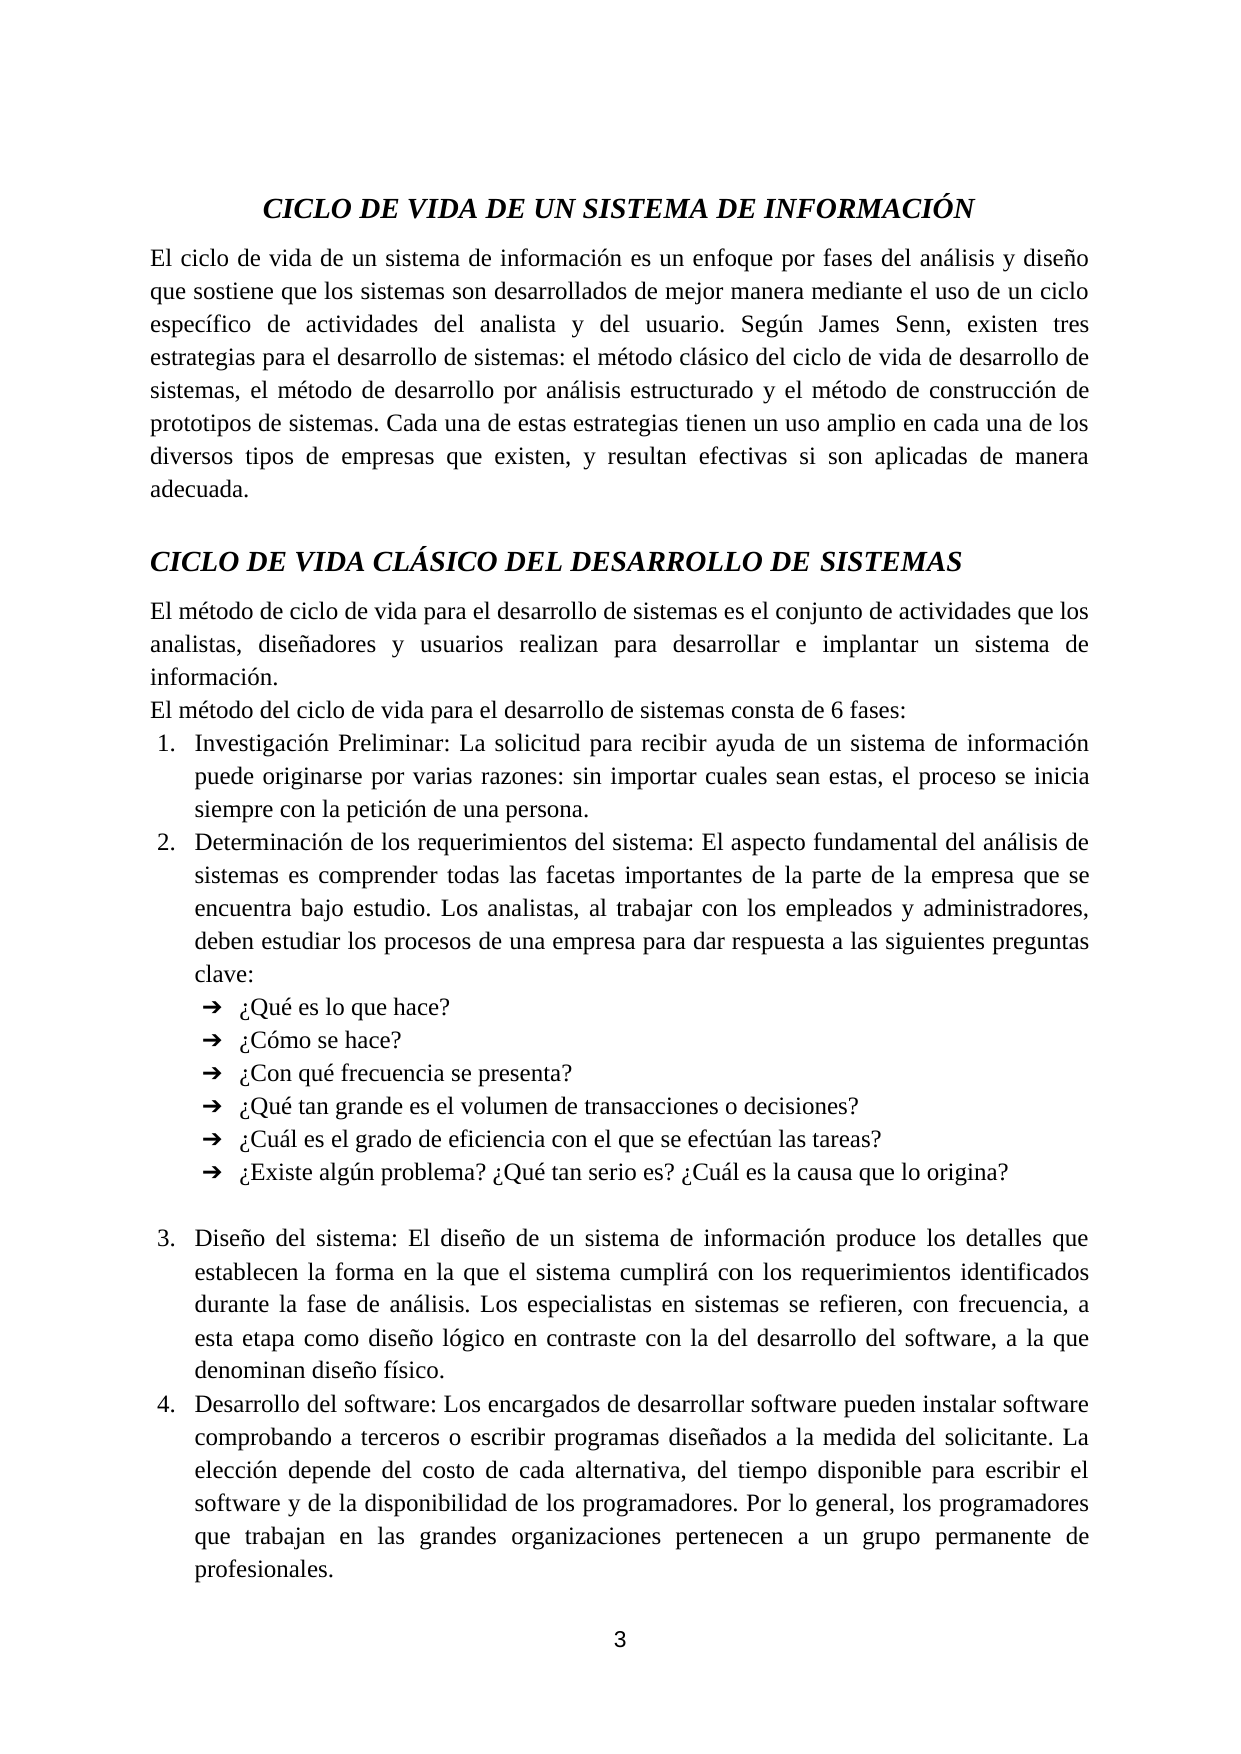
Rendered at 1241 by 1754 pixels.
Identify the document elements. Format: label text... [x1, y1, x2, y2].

list ¿Existe algún problema? ¿Qué tan serio es? ¿Cuál es la causa que lo origina? [202, 1157, 1090, 1186]
list Determinación de los requerimientos del sistema: El aspecto fundamental del análisis de sistemas es comprender todas las facetas importantes de la parte de la empresa que se encuentra bajo estudio. Los analistas, al trabajar con los empleados y administradores, deben estudiar los procesos de una empresa para dar respuesta a las siguientes preguntas clave: [157, 827, 1090, 988]
list Diseño del sistema: El diseño de un sistema de información produce los detalles que establecen la forma en la que el sistema cumplirá con los requerimientos identificados durante la fase de análisis. Los especialistas en sistemas se refieren, con frecuencia, a esta etapa como diseño lógico en contraste con la del desarrollo del software, a la que denominan diseño físico. [157, 1223, 1090, 1384]
list ¿Cómo se hace? [202, 1025, 1090, 1054]
list ¿Qué es lo que hace? [202, 992, 1090, 1021]
subtitle CICLO DE VIDA CLÁSICO DEL DESARROLLO DE SISTEMAS [150, 544, 1090, 578]
text El método de ciclo de vida para el desarrollo de sistemas es el conjunto de actividades que los analistas, diseñadores y usuarios realizan para desarrollar e implantar un sistema de información. [150, 596, 1090, 691]
list Desarrollo del software: Los encargados de desarrollar software pueden instalar software comprobando a terceros o escribir programas diseñados a la medida del solicitante. La elección depende del costo de cada alternativa, del tiempo disponible para escribir el software y de la disponibilidad de los programadores. Por lo general, los programadores que trabajan en las grandes organizaciones pertenecen a un grupo permanente de profesionales. [157, 1389, 1090, 1582]
list ¿Qué tan grande es el volumen de transacciones o decisiones? [202, 1091, 1090, 1120]
text El ciclo de vida de un sistema de información es un enfoque por fases del análisis y diseño que sostiene que los sistemas son desarrollados de mejor manera mediante el uso de un ciclo específico de actividades del analista y del usuario. Según James Senn, existen tres estrategias para el desarrollo de sistemas: el método clásico del ciclo de vida de desarrollo de sistemas, el método de desarrollo por análisis estructurado y el método de construcción de prototipos de sistemas. Cada una de estas estrategias tienen un uso amplio en cada una de los diversos tipos de empresas que existen, y resultan efectivas si son aplicadas de manera adecuada. [150, 243, 1090, 503]
list ¿Con qué frecuencia se presenta? [202, 1058, 1090, 1087]
subtitle CICLO DE VIDA DE UN SISTEMA DE INFORMACIÓN [150, 192, 1090, 225]
list Investigación Preliminar: La solicitud para recibir ayuda de un sistema de información puede originarse por varias razones: sin importar cuales sean estas, el proceso se inicia siempre con la petición de una persona. [157, 728, 1090, 823]
list ¿Cuál es el grado de eficiencia con el que se efectúan las tareas? [202, 1124, 1090, 1153]
text El método del ciclo de vida para el desarrollo de sistemas consta de 6 fases: [150, 695, 1090, 724]
